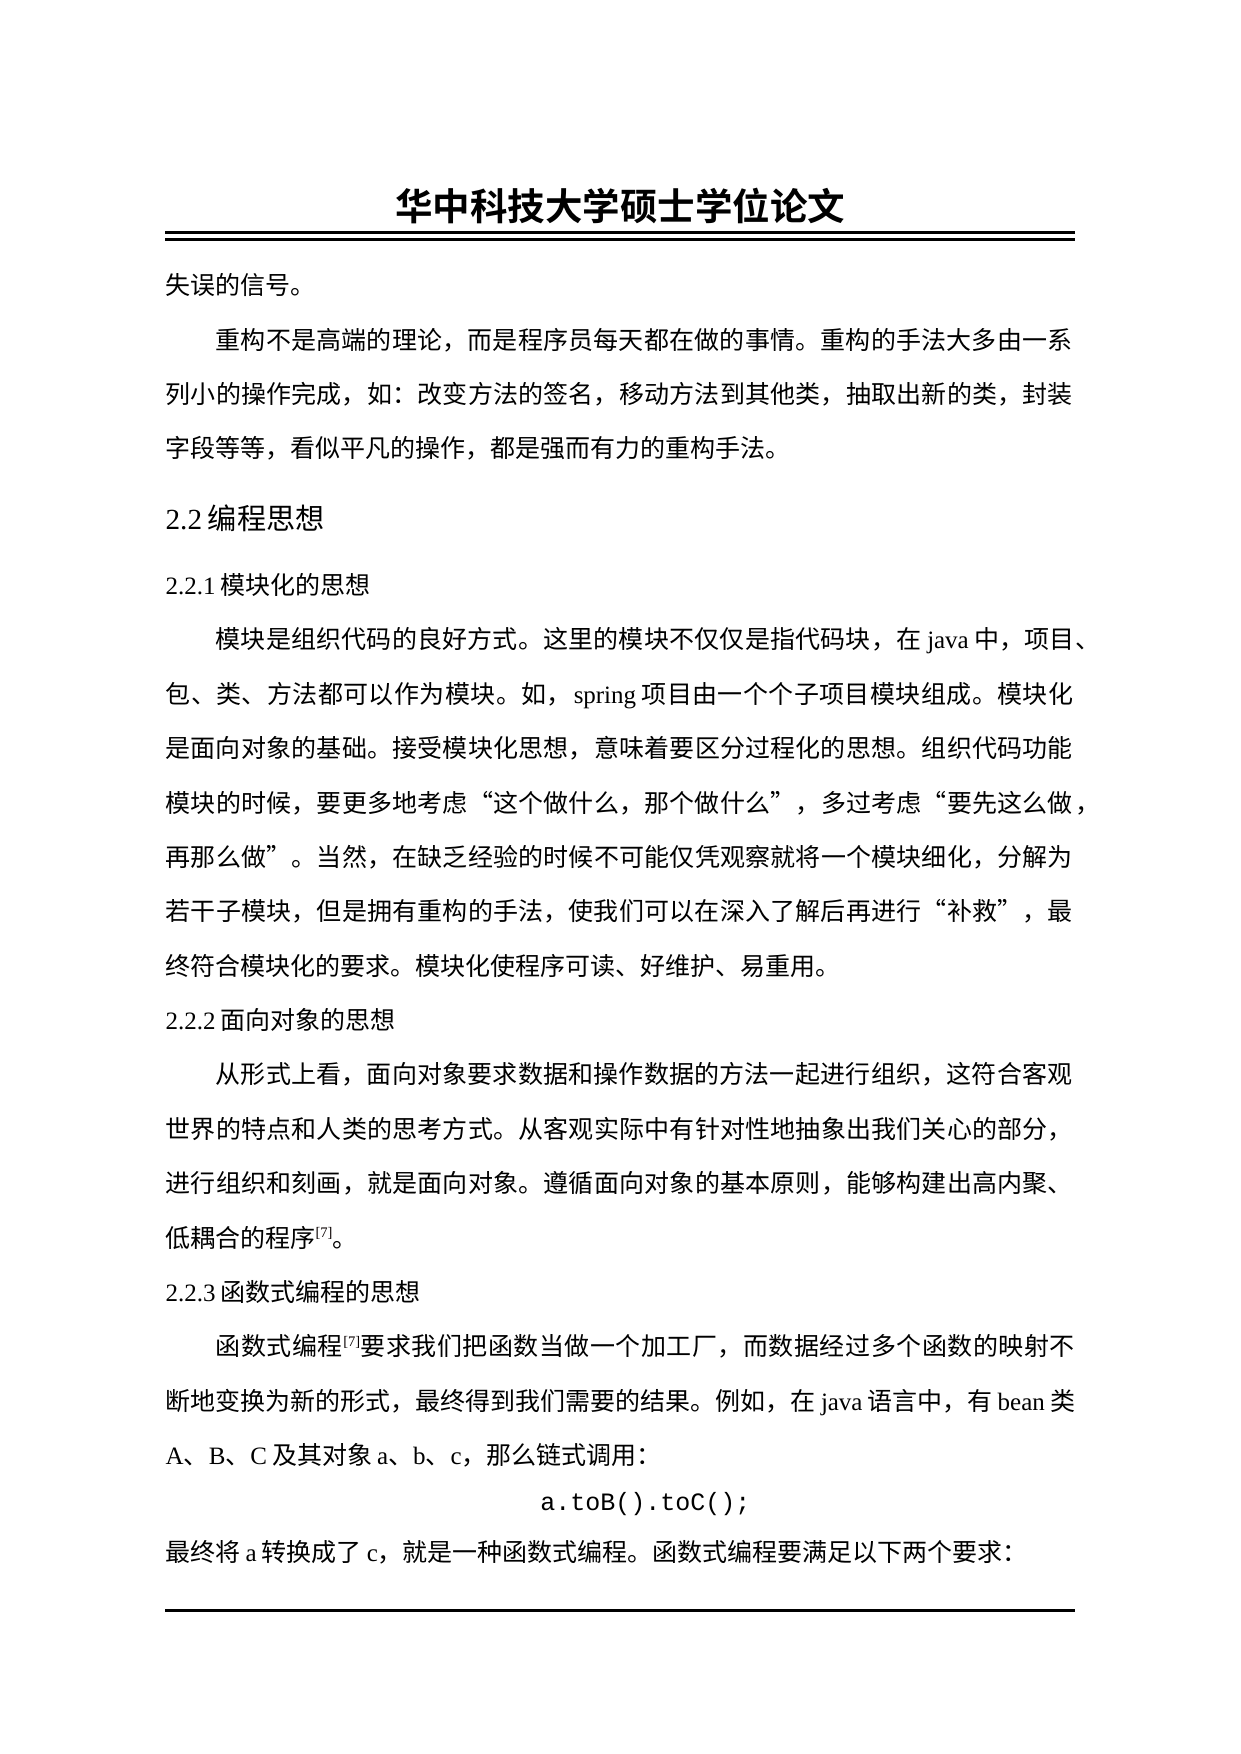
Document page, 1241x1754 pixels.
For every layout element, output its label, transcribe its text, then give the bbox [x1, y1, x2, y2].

subtitle 2.2.1模块化的思想 [165, 566, 1075, 602]
subtitle 2.2编程思想 [165, 496, 1075, 538]
text 模块是组织代码的良好方式。这里的模块不仅仅是指代码块，在java中，项目、包、类、方法都可以作为模块。如，spring项目由一个个子项目模块组成。模块化是面向对象的基础。接受模块化思想，意味着要区分过程化的思想。组织代码功能模块的时候，要更多地考虑“这个做什么，那个做什么”，多过考虑“要先这么做，再那么做”。当然，在缺乏经验的时候不可能仅凭观察就将一个模块细化，分解为若干子模块，但是拥有重构的手法，使我们可以在深入了解后再进行“补救”，最终符合模块化的要求。模块化使程序可读、好维护、易重用。 [165, 620, 1075, 982]
text 函数式编程[7]要求我们把函数当做一个加工厂，而数据经过多个函数的映射不断地变换为新的形式，最终得到我们需要的结果。例如，在java语言中，有bean类A、B、C及其对象a、b、c，那么链式调用： [165, 1327, 1075, 1472]
text 失控的代码往往都存在着“坏味道”。重构被用来消除这些“坏味道”。如重复代码、过长函数、过大的类、发散式变化、霰弹式修改、冗赘类、夸夸其谈的未来性、令人迷惑的暂时字段、过渡耦合的消息链等等，都是代码的“坏味道”。其中，“重复的代码”是最为常见和应该避免的。“坏味道”是程序存在设计、编码失误的信号。 [165, 266, 1075, 302]
text a.toB().toC(); [165, 1490, 1075, 1518]
text 从形式上看，面向对象要求数据和操作数据的方法一起进行组织，这符合客观世界的特点和人类的思考方式。从客观实际中有针对性地抽象出我们关心的部分，进行组织和刻画，就是面向对象。遵循面向对象的基本原则，能够构建出高内聚、低耦合的程序[7]。 [165, 1055, 1075, 1254]
text 重构不是高端的理论，而是程序员每天都在做的事情。重构的手法大多由一系列小的操作完成，如：改变方法的签名，移动方法到其他类，抽取出新的类，封装字段等等，看似平凡的操作，都是强而有力的重构手法。 [165, 320, 1075, 465]
subtitle 2.2.2面向对象的思想 [165, 1001, 1075, 1037]
subtitle 2.2.3函数式编程的思想 [165, 1272, 1075, 1309]
text 最终将a转换成了c，就是一种函数式编程。函数式编程要满足以下两个要求： [165, 1532, 1075, 1569]
